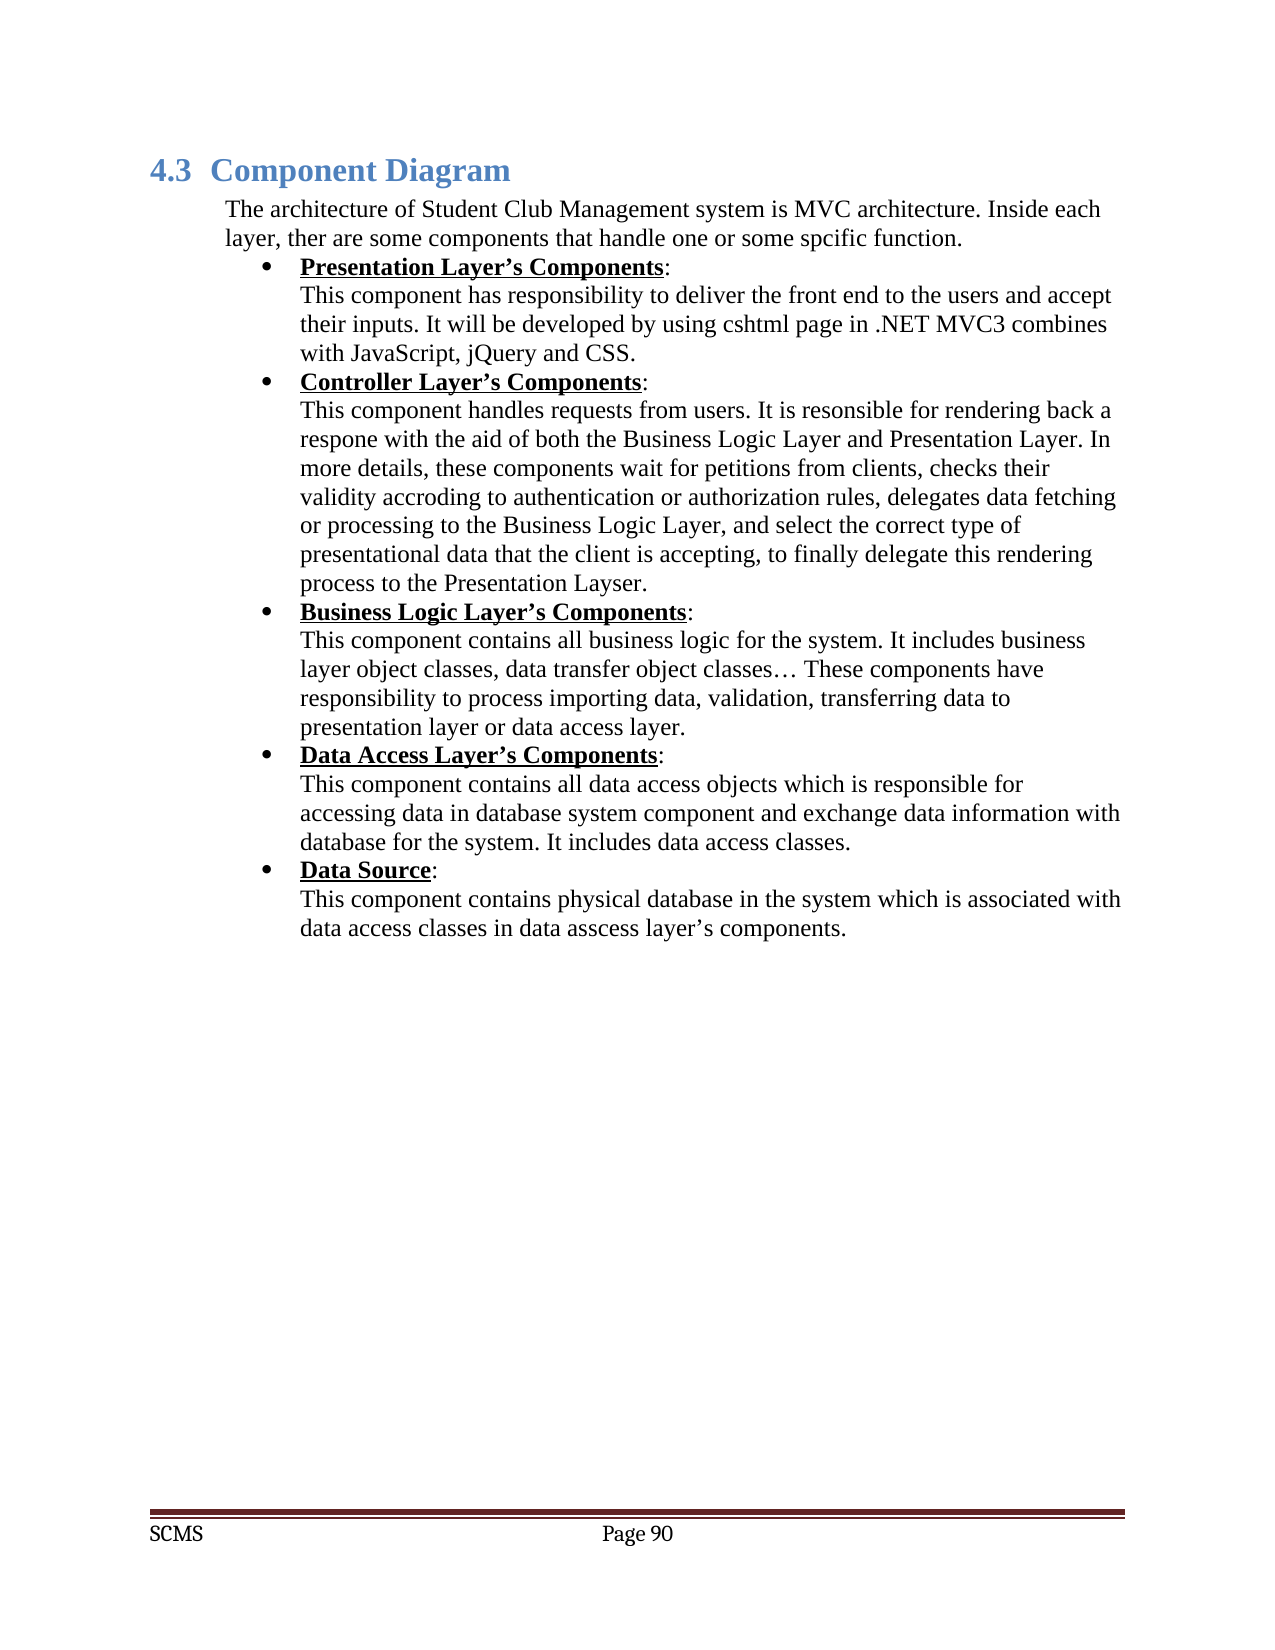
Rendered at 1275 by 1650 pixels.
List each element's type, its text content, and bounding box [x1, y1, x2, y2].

list This component contains all data access objects which is responsible for accessing data in database system component and exchange data information with database for the system. It includes data access classes. [300, 769, 1125, 855]
list Presentation Layer’s Components: [262, 252, 1125, 280]
list Data Access Layer’s Components: [262, 740, 1125, 769]
list This component contains physical database in the system which is associated with data access classes in data asscess layer’s components. [300, 884, 1125, 942]
text The architecture of Student Club Management system is MVC architecture. Inside each layer, ther are some components that handle one or some spcific function. [225, 194, 1125, 252]
list Controller Layer’s Components: [262, 367, 1125, 395]
list Business Logic Layer’s Components: [262, 597, 1125, 625]
subtitle Component Diagram [150, 150, 1125, 188]
list Data Source: [262, 855, 1125, 884]
list This component contains all business logic for the system. It includes business layer object classes, data transfer object classes… These components have responsibility to process importing data, validation, transferring data to presentation layer or data access layer. [300, 625, 1125, 740]
list This component has responsibility to deliver the front end to the users and accept their inputs. It will be developed by using cshtml page in .NET MVC3 combines with JavaScript, jQuery and CSS. [300, 280, 1125, 367]
list This component handles requests from users. It is resonsible for rendering back a respone with the aid of both the Business Logic Layer and Presentation Layer. In more details, these components wait for petitions from clients, checks their validity accroding to authentication or authorization rules, delegates data fetching or processing to the Business Logic Layer, and select the correct type of presentational data that the client is accepting, to finally delegate this rendering process to the Presentation Layser. [300, 395, 1125, 597]
